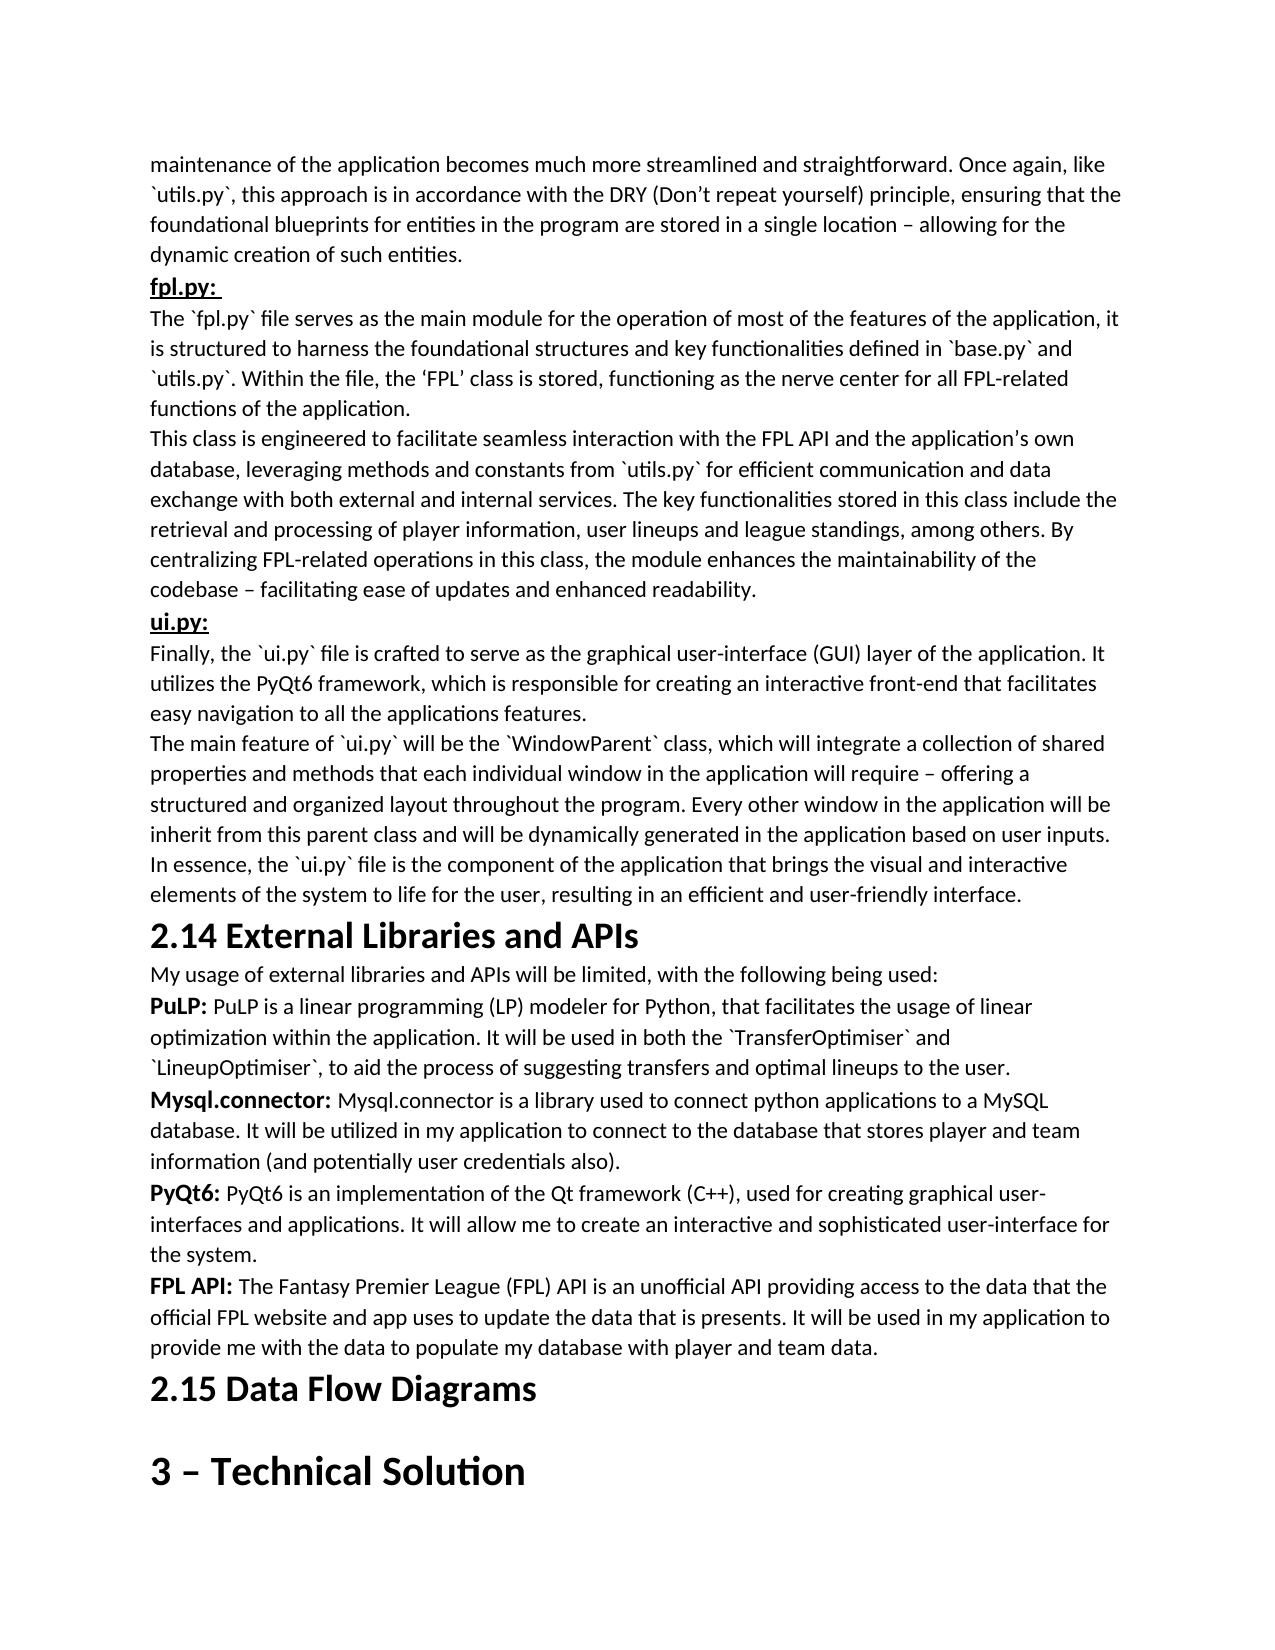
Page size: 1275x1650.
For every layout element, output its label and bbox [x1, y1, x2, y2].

text [150, 150, 1125, 1496]
